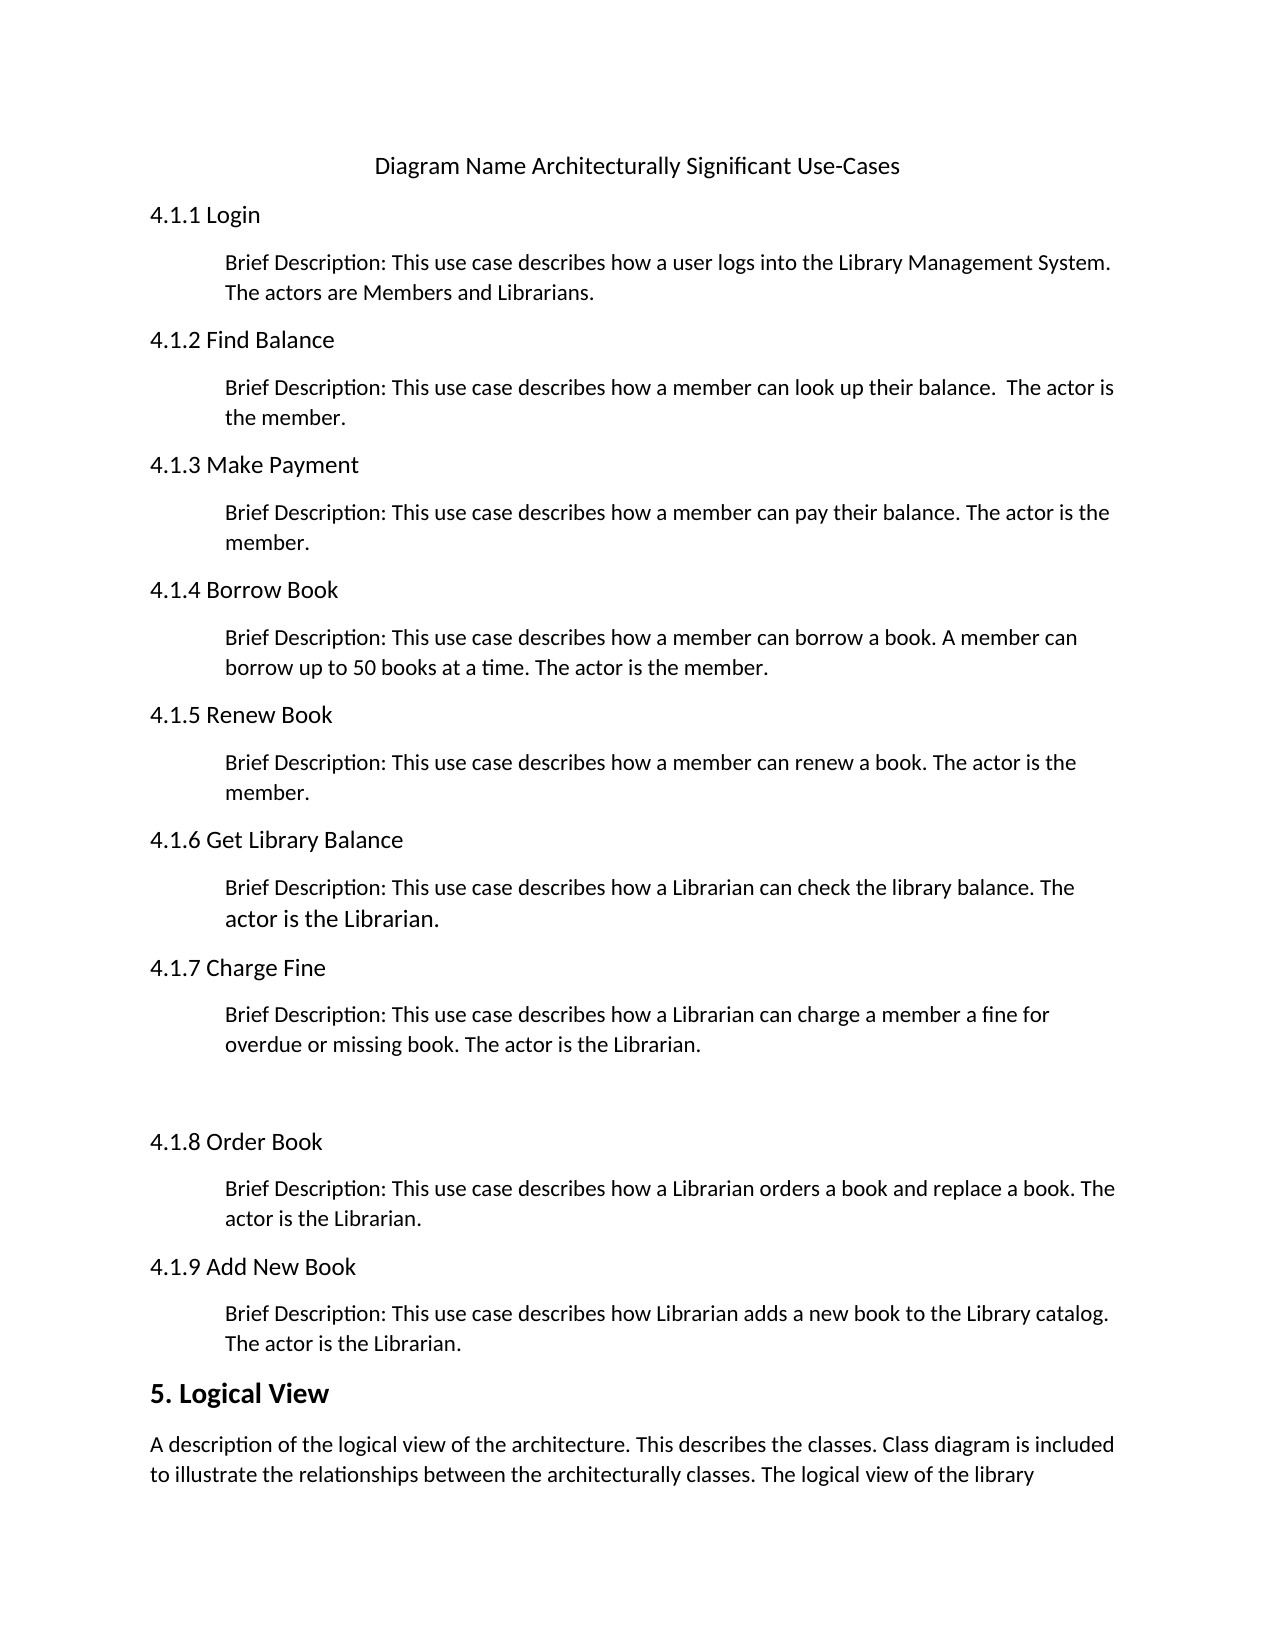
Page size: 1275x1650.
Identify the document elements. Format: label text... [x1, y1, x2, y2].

text Brief Description: This use case describes how a member can borrow a book. A member can borrow up to 50 books at a time. The actor is the member. [225, 623, 1125, 681]
text Brief Description: This use case describes how a member can pay their balance. The actor is the member. [225, 498, 1125, 556]
text 4.1.5 Renew Book [150, 699, 1125, 729]
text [150, 1430, 1125, 1488]
text Diagram Name Architecturally Significant Use-Cases [150, 150, 1125, 181]
text 4.1.1 Login [150, 199, 1125, 229]
text 4.1.8 Order Book [150, 1126, 1125, 1156]
text Brief Description: This use case describes how a member can look up their balance. The actor is the member. [225, 373, 1125, 431]
text 4.1.4 Borrow Book [150, 574, 1125, 604]
text Brief Description: This use case describes how a user logs into the Library Management System. The actors are Members and Librarians. [225, 248, 1125, 306]
text 5. Logical View [150, 1376, 1125, 1411]
text 4.1.9 Add New Book [150, 1251, 1125, 1281]
text 4.1.7 Charge Fine [150, 952, 1125, 982]
text 4.1.6 Get Library Balance [150, 824, 1125, 854]
text Brief Description: This use case describes how a Librarian can check the library balance. The actor is the Librarian. [225, 873, 1125, 933]
text Brief Description: This use case describes how a Librarian orders a book and replace a book. The actor is the Librarian. [225, 1174, 1125, 1232]
text 4.1.3 Make Payment [150, 449, 1125, 479]
text 4.1.2 Find Balance [150, 324, 1125, 354]
text Brief Description: This use case describes how a Librarian can charge a member a fine for overdue or missing book. The actor is the Librarian. [225, 1001, 1125, 1058]
text Brief Description: This use case describes how Librarian adds a new book to the Library catalog. The actor is the Librarian. [225, 1299, 1125, 1357]
text Brief Description: This use case describes how a member can renew a book. The actor is the member. [225, 748, 1125, 806]
